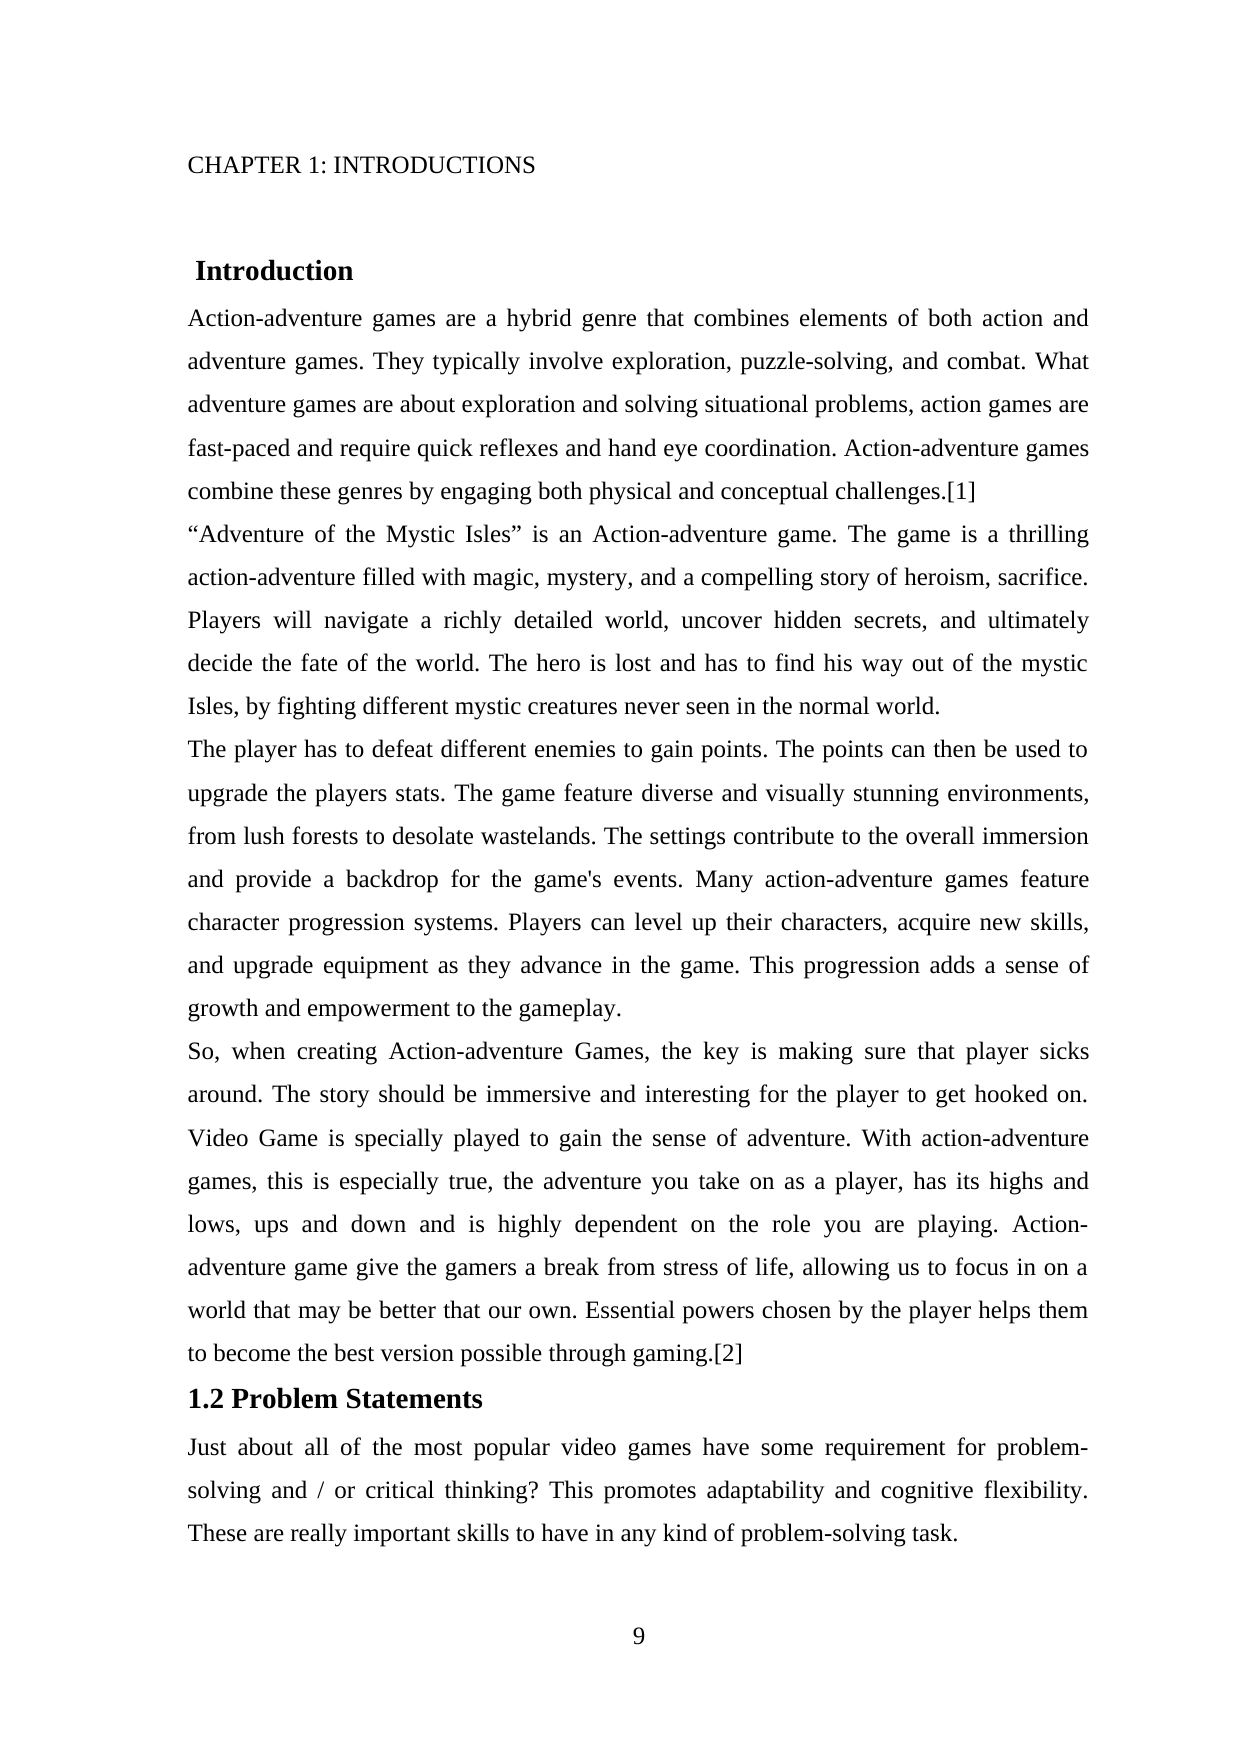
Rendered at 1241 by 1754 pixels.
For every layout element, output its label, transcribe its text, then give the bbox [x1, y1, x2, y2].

subtitle 1.2 Problem Statements [187, 1381, 1090, 1415]
subtitle Introduction [187, 253, 1090, 286]
text “Adventure of the Mystic Isles” is an Action-adventure game. The game is a thrilling action-adventure filled with magic, mystery, and a compelling story of heroism, sacrifice. Players will navigate a richly detailed world, uncover hidden secrets, and ultimately decide the fate of the world. The hero is lost and has to find his way out of the mystic Isles, by fighting different mystic creatures never seen in the normal world. [187, 519, 1090, 720]
text The player has to defeat different enemies to gain points. The points can then be used to upgrade the players stats. The game feature diverse and visually stunning environments, from lush forests to desolate wastelands. The settings contribute to the overall immersion and provide a backdrop for the game's events. Many action-adventure games feature character progression systems. Players can level up their characters, acquire new skills, and upgrade equipment as they advance in the game. This progression adds a sense of growth and empowerment to the gameplay. [187, 734, 1090, 1022]
text So, when creating Action-adventure Games, the key is making sure that player sicks around. The story should be immersive and interesting for the player to get hooked on. Video Game is specially played to gain the sense of adventure. With action-adventure games, this is especially true, the adventure you take on as a player, has its highs and lows, ups and down and is highly dependent on the role you are playing. Action-adventure game give the gamers a break from stress of life, allowing us to focus in on a world that may be better that our own. Essential powers chosen by the player helps them to become the best version possible through gaming.[2] [187, 1036, 1090, 1367]
text Just about all of the most popular video games have some requirement for problem- solving and / or critical thinking? This promotes adaptability and cognitive flexibility. These are really important skills to have in any kind of problem-solving task. [187, 1432, 1090, 1547]
list Action-adventure games are a hybrid genre that combines elements of both action and adventure games. They typically involve exploration, puzzle-solving, and combat. What adventure games are about exploration and solving situational problems, action games are fast-paced and require quick reflexes and hand eye coordination. Action-adventure games combine these genres by engaging both physical and conceptual challenges.[1] [187, 303, 1090, 504]
